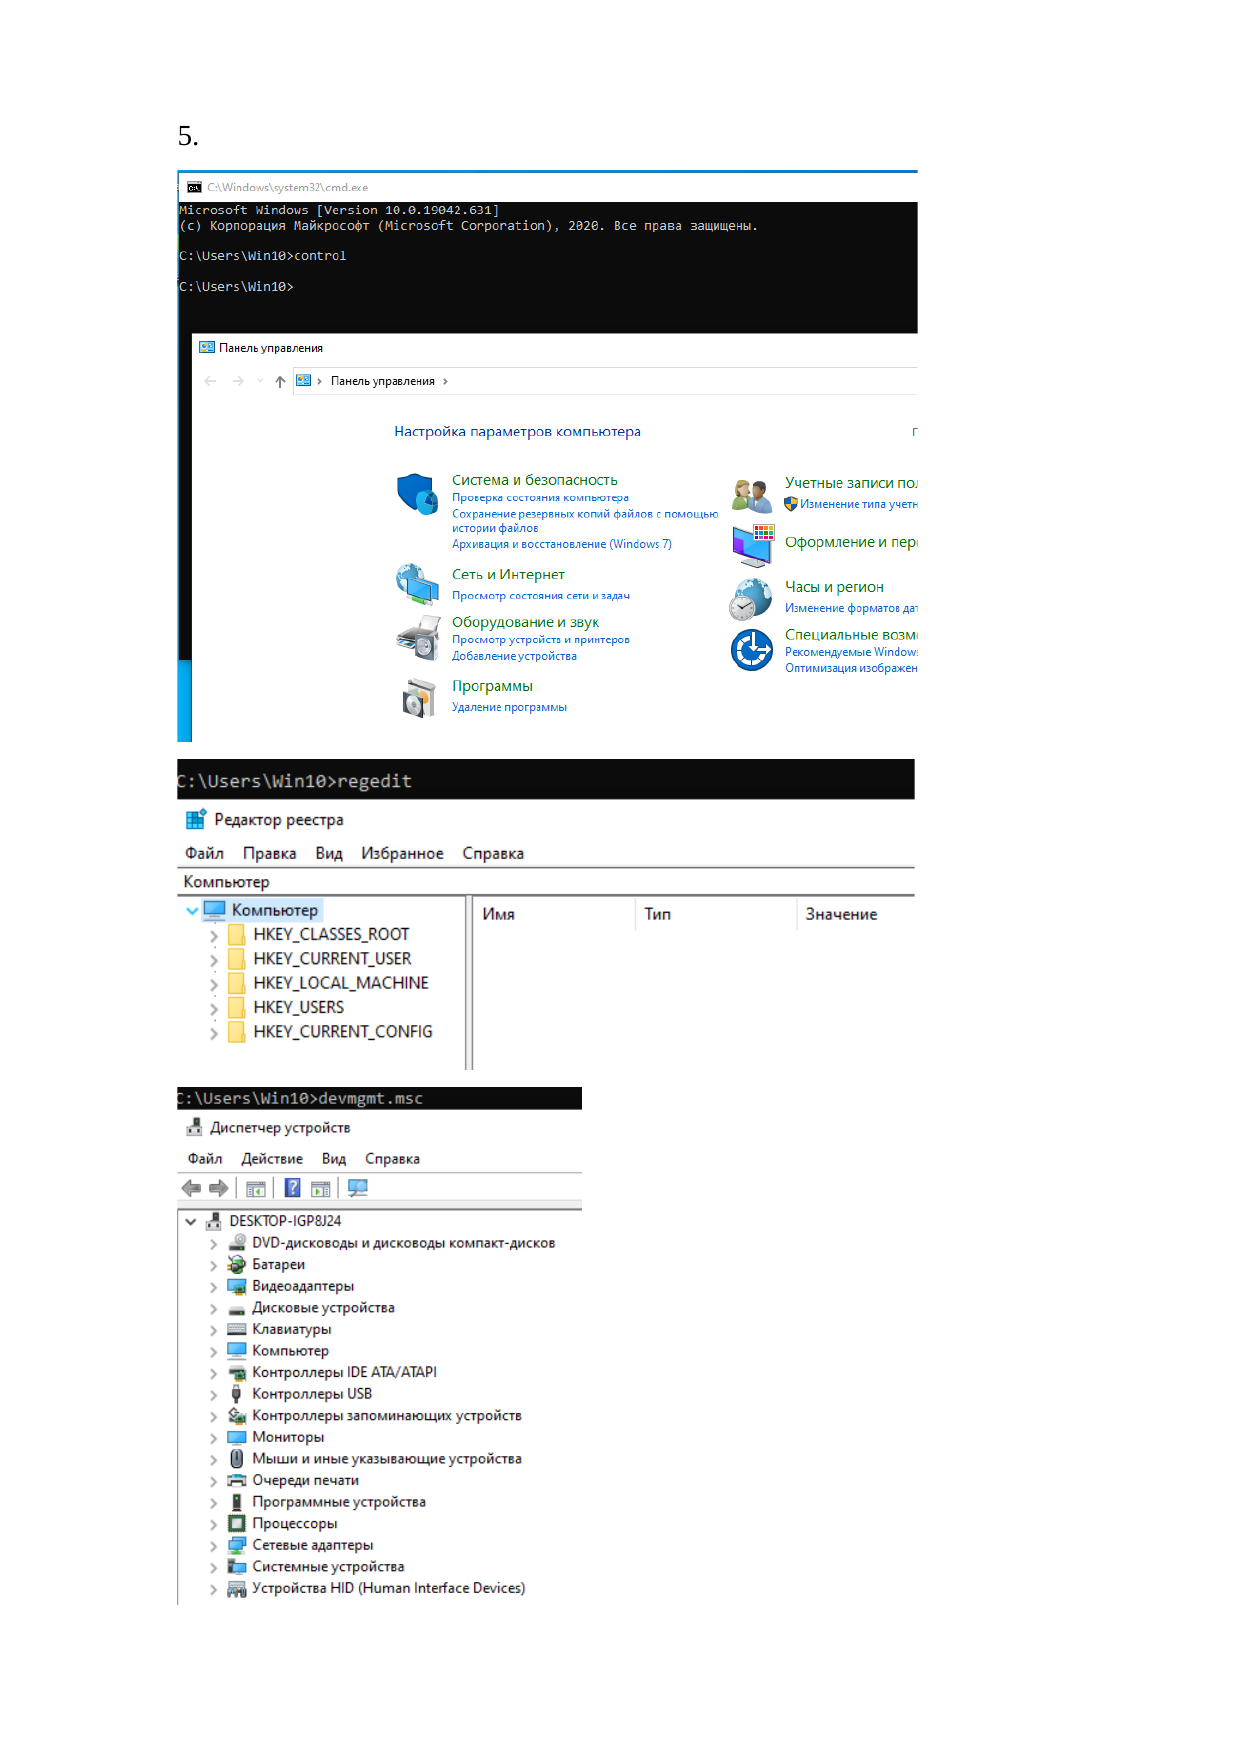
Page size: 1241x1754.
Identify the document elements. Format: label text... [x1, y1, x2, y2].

picture [177, 170, 918, 742]
text 5. [177, 118, 1152, 152]
picture [177, 759, 915, 1070]
picture [177, 1087, 582, 1605]
